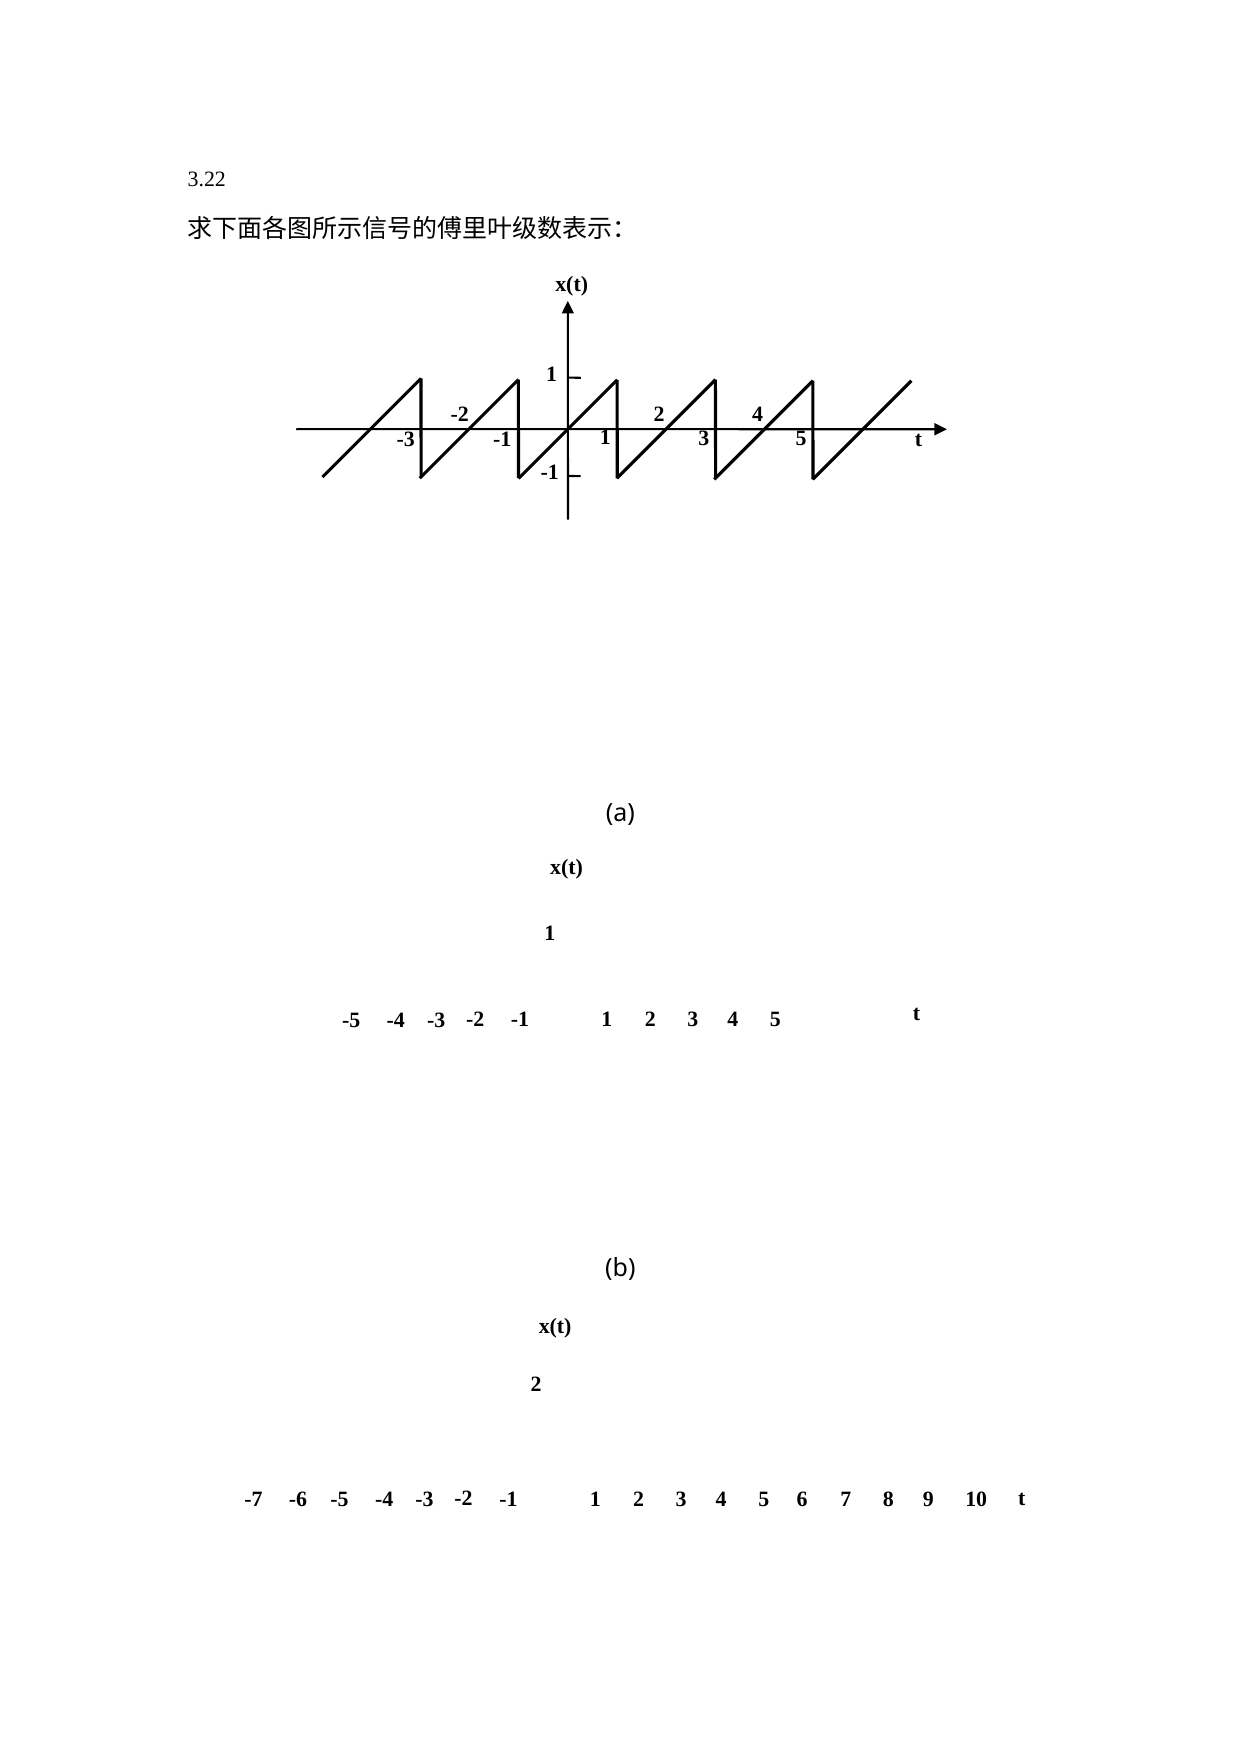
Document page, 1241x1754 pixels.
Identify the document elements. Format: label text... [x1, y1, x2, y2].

text (a) [187, 779, 1053, 844]
text 求下面各图所示信号的傅里叶级数表示： [187, 194, 1053, 259]
text 3.22 [187, 162, 1053, 194]
text (b) [187, 1234, 1053, 1299]
